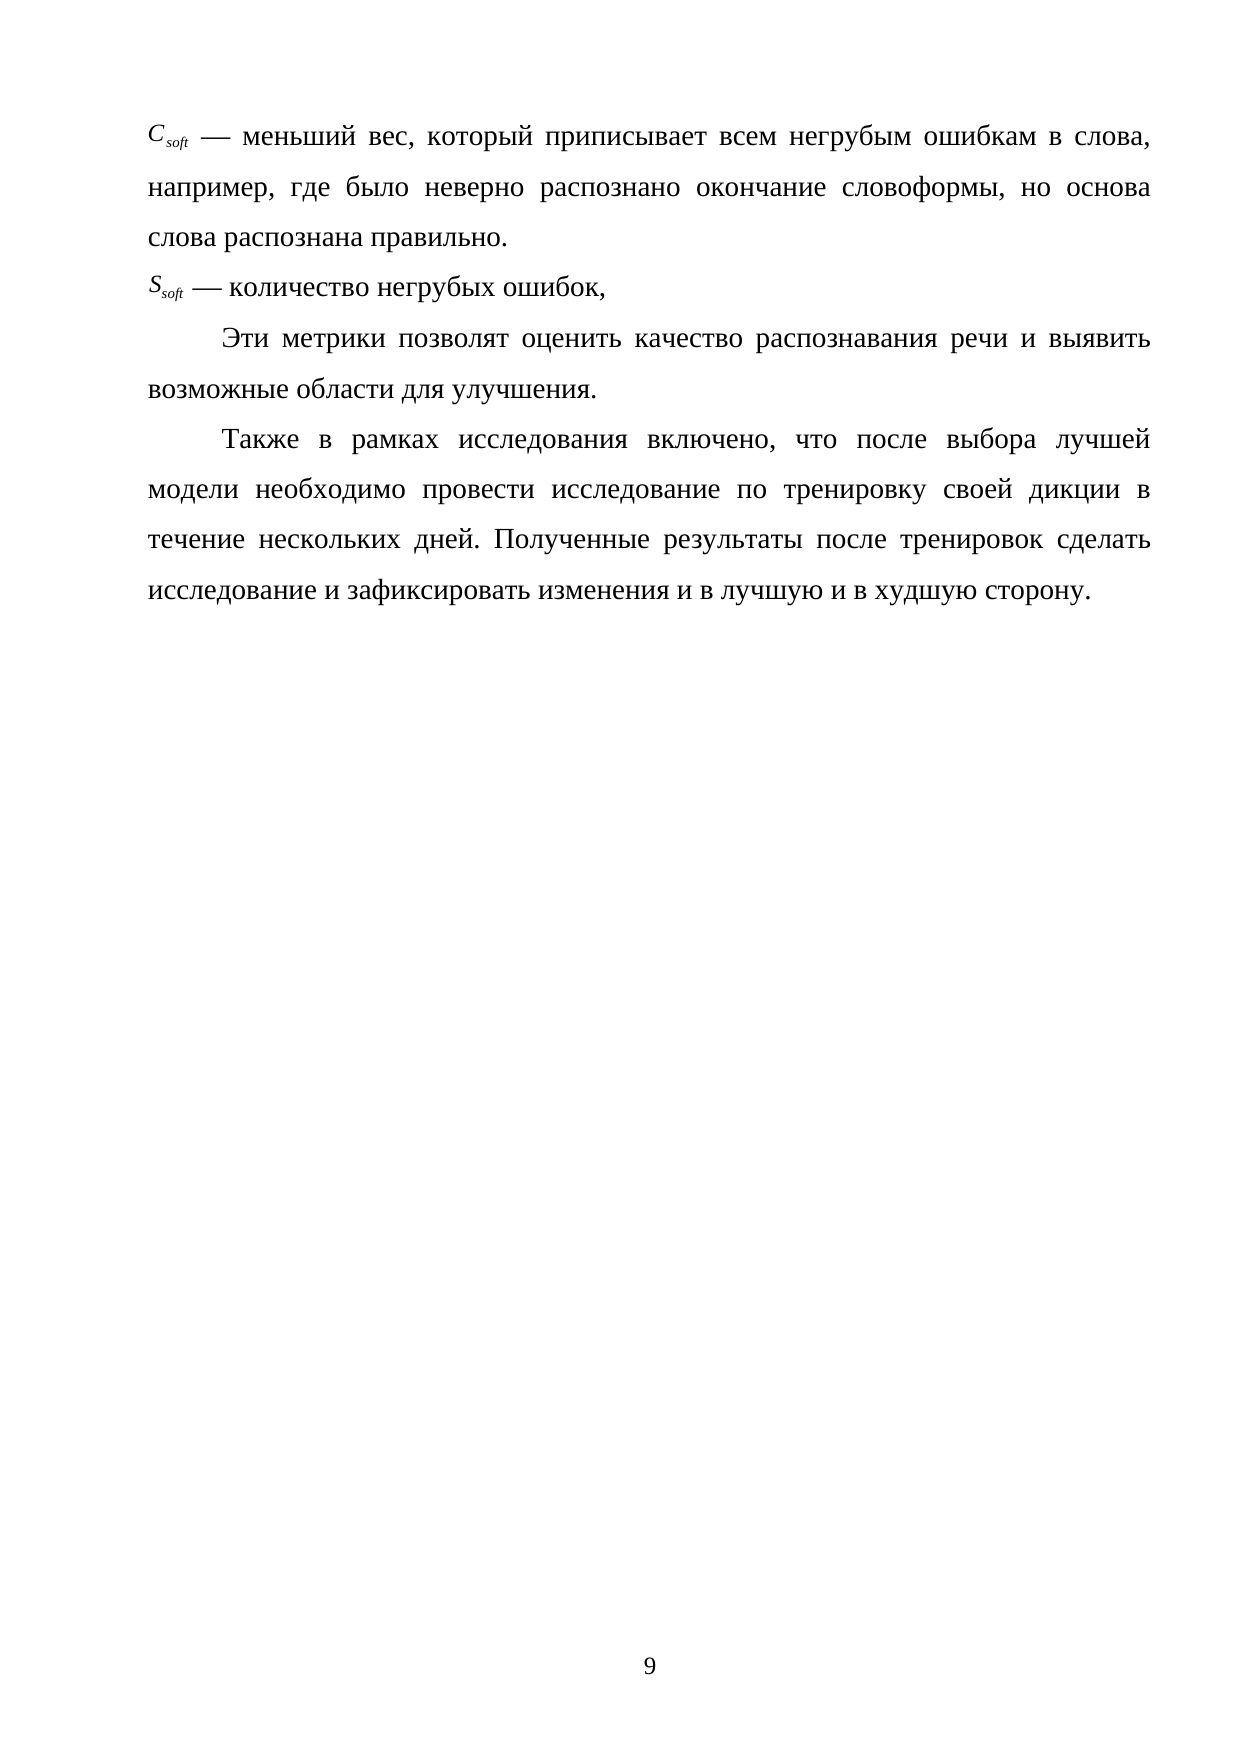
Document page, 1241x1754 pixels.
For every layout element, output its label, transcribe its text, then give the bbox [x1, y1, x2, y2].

text — меньший вес, который приписывает всем негрубым ошибкам в слова, например, где было неверно распознано окончание словоформы, но основа слова распознана правильно. [148, 118, 1152, 253]
text Эти метрики позволят оценить качество распознавания речи и выявить возможные области для улучшения. [148, 320, 1152, 404]
text — количество негрубых ошибок, [148, 269, 1152, 304]
text Также в рамках исследования включено, что после выбора лучшей модели необходимо провести исследование по тренировку своей дикции в течение нескольких дней. Полученные результаты после тренировок сделать исследование и зафиксировать изменения и в лучшую и в худшую сторону. [148, 421, 1152, 606]
